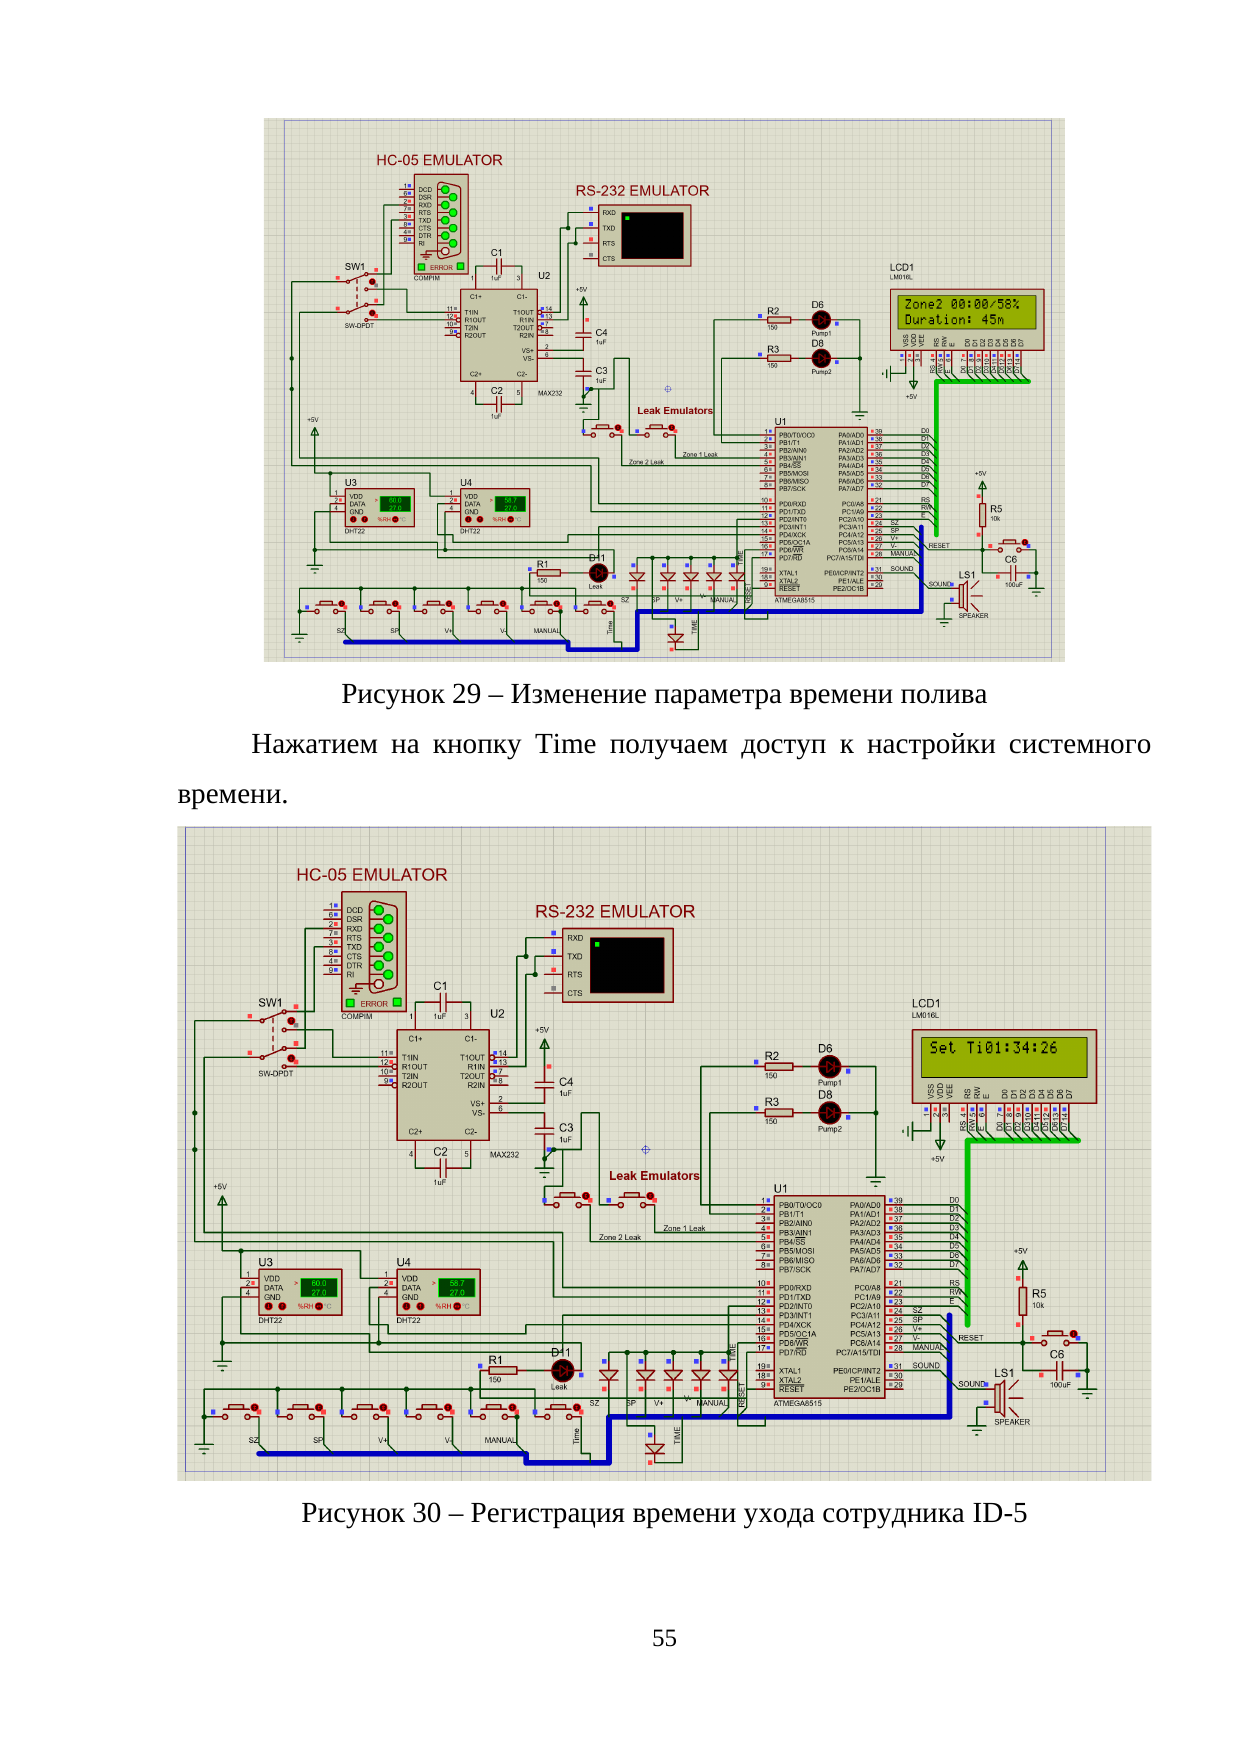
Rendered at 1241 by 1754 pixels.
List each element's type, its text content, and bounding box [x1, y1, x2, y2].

picture [263, 118, 1065, 662]
text Рисунок 29 – Изменение параметра времени полива [177, 676, 1152, 709]
text Нажатием на кнопку Time получаем доступ к настройки системного времени. [177, 726, 1152, 810]
picture [177, 826, 1152, 1481]
text Рисунок 30 – Регистрация времени ухода сотрудника ID-5 [177, 1495, 1152, 1528]
